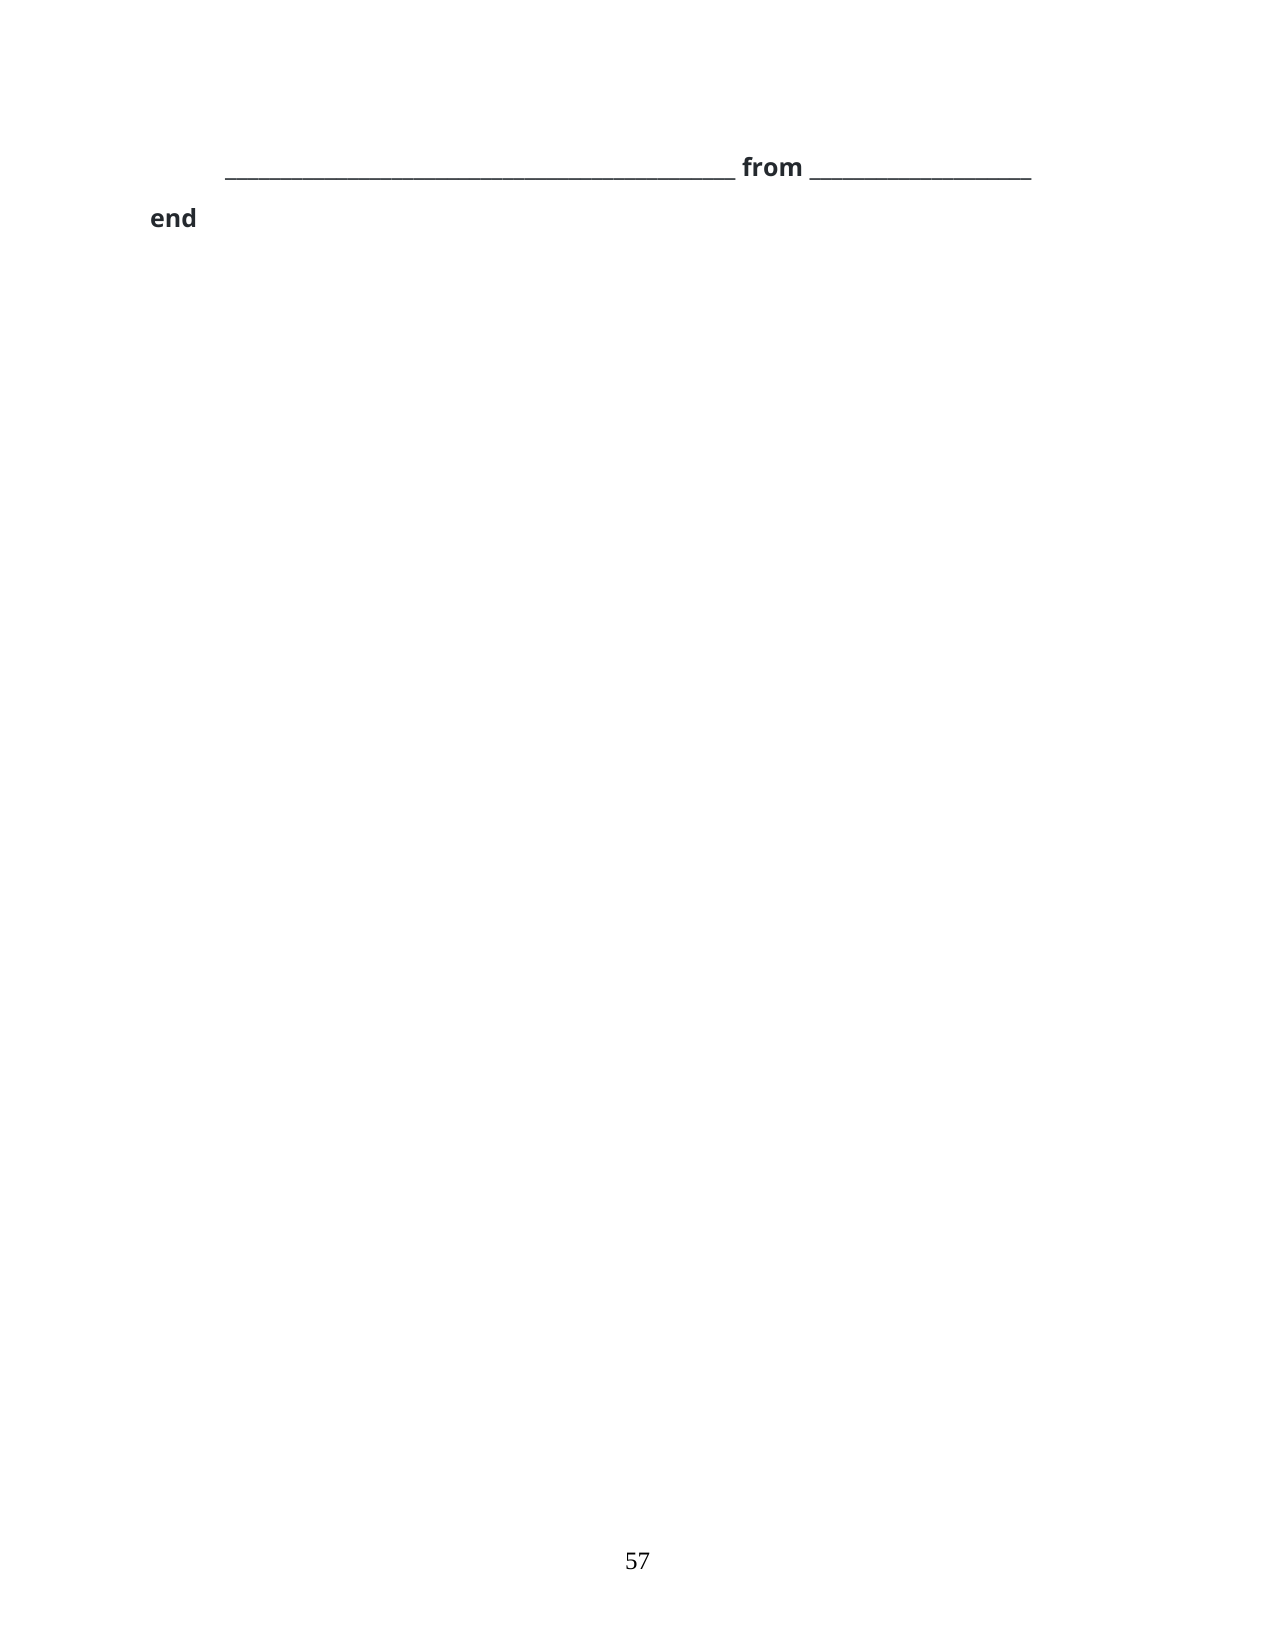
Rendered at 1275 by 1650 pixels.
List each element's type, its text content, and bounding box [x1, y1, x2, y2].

text end [150, 201, 1125, 235]
text ______________________________________________ from ____________________ [150, 150, 1125, 184]
